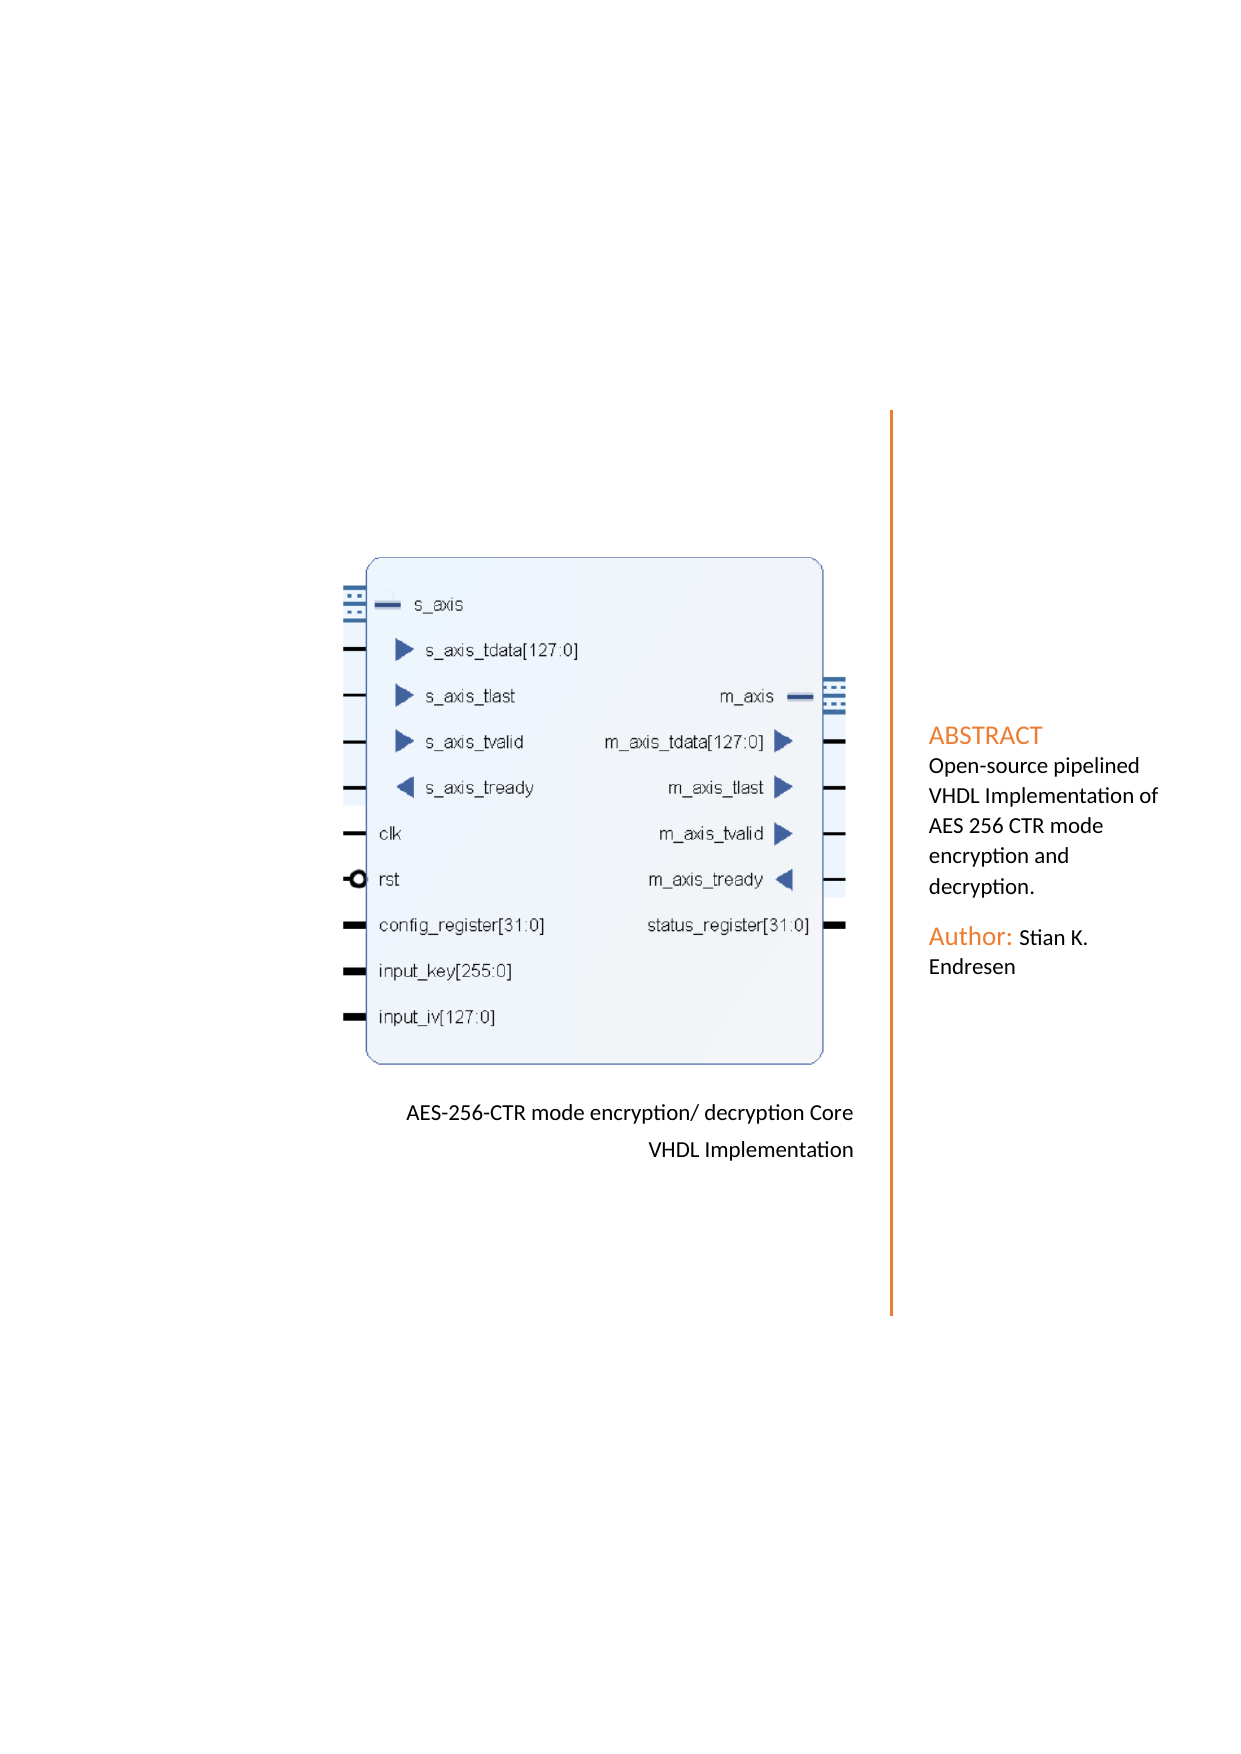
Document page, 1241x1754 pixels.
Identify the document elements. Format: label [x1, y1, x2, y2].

picture [323, 544, 854, 1080]
